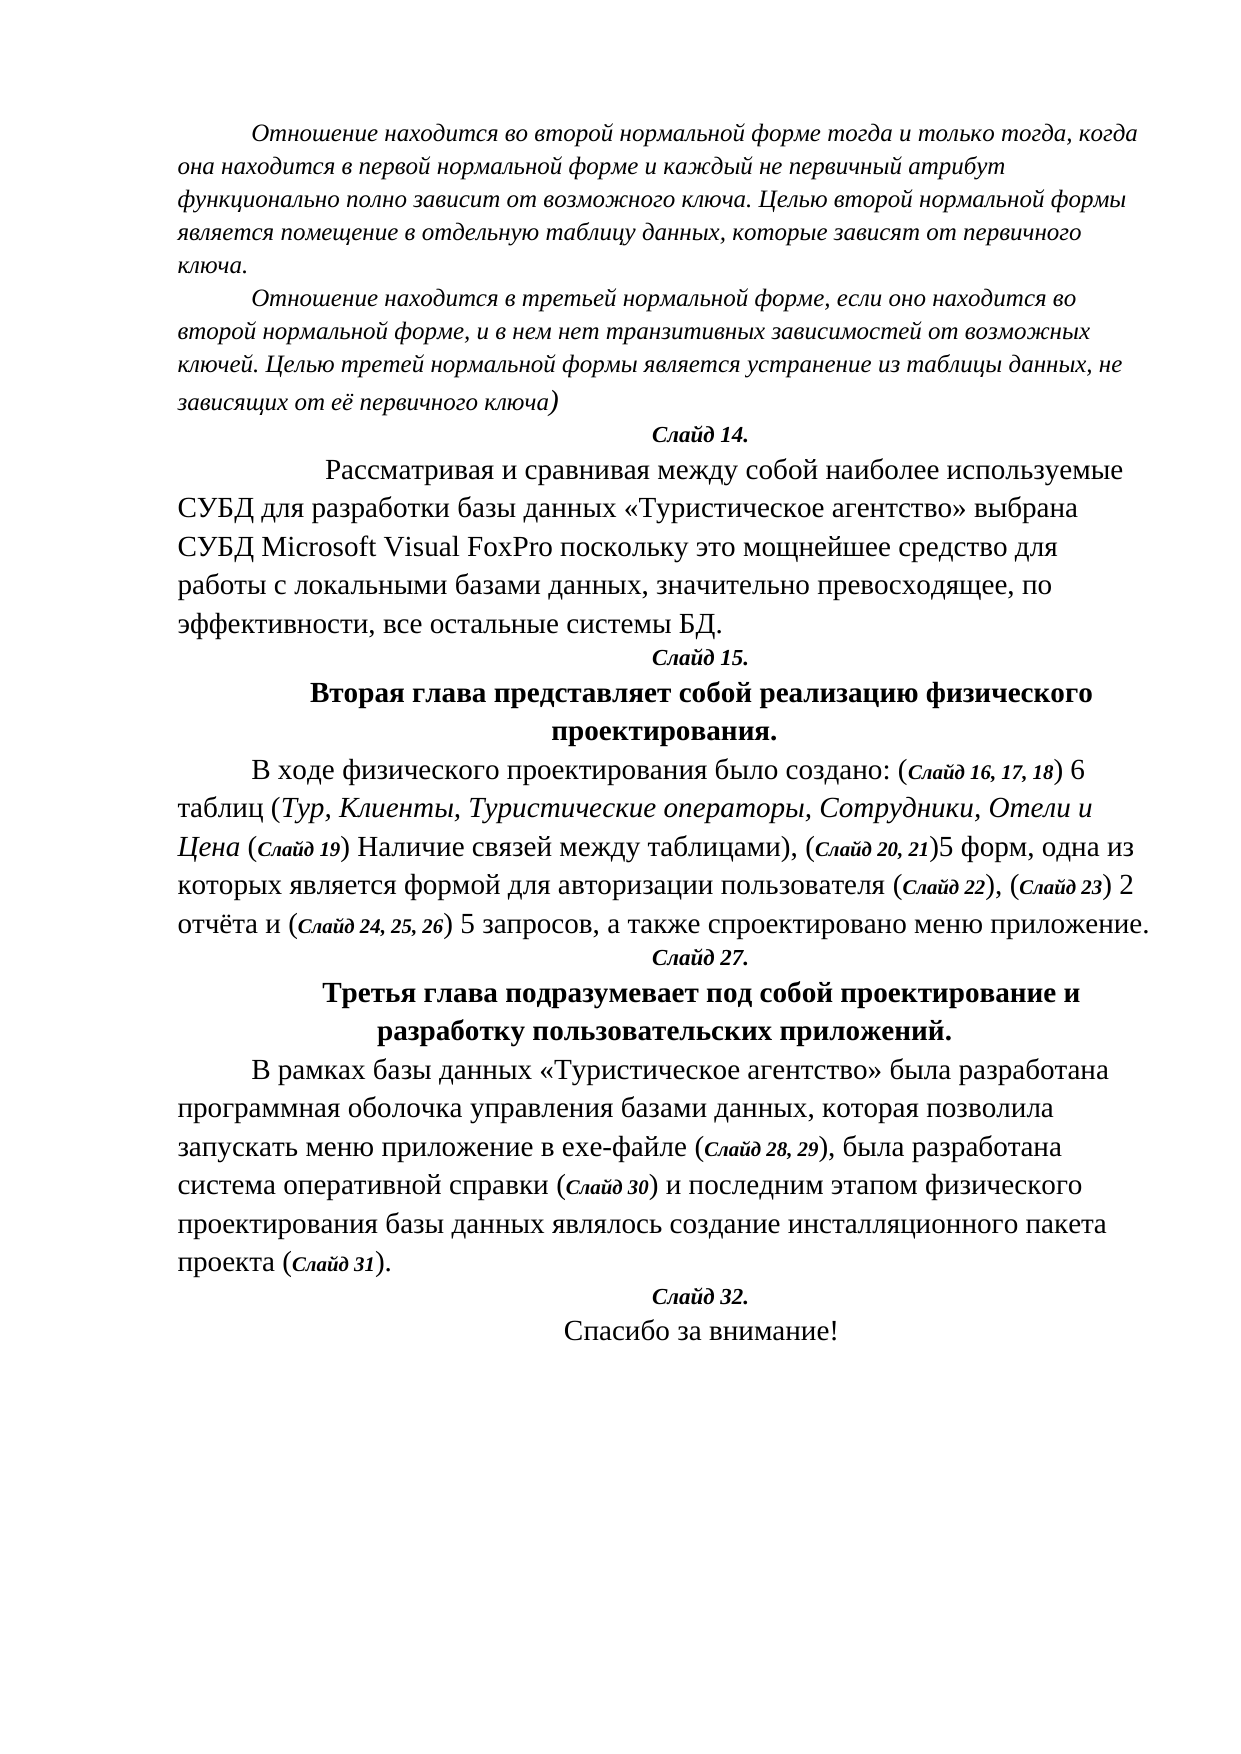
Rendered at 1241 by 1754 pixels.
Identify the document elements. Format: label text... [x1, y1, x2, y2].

text Рассматривая и сравнивая между собой наиболее используемые СУБД для разработки базы данных «Туристическое агентство» выбрана СУБД Microsoft Visual FoxPro поскольку это мощнейшее средство для работы с локальными базами данных, значительно превосходящее, по эффективности, все остальные системы БД. [177, 452, 1152, 639]
text Слайд 32. [177, 1283, 1152, 1309]
text В ходе физического проектирования было создано: (Слайд 16, 17, 18) 6 таблиц (Тур, Клиенты, Туристические операторы, Сотрудники, Отели и Цена (Слайд 19) Наличие связей между таблицами), (Слайд 20, 21)5 форм, одна из которых является формой для авторизации пользователя (Слайд 22), (Слайд 23) 2 отчёта и (Слайд 24, 25, 26) 5 запросов, а также спроектировано меню приложение. [177, 752, 1152, 939]
text Слайд 27. [177, 944, 1152, 971]
text Слайд 15. [177, 644, 1152, 671]
text Отношение находится во второй нормальной форме тогда и только тогда, когда она находится в первой нормальной форме и каждый не первичный атрибут функционально полно зависит от возможного ключа. Целью второй нормальной формы является помещение в отдельную таблицу данных, которые зависят от первичного ключа. [177, 118, 1152, 279]
text Отношение находится в третьей нормальной форме, если оно находится во второй нормальной форме, и в нем нет транзитивных зависимостей от возможных ключей. Целью третей нормальной формы является устранение из таблицы данных, не зависящих от её первичного ключа) [177, 283, 1152, 417]
text Спасибо за внимание! [177, 1313, 1152, 1347]
text Слайд 14. [177, 422, 1152, 448]
text Третья глава подразумевает под собой проектирование и разработку пользовательских приложений. [177, 975, 1152, 1047]
text В рамках базы данных «Туристическое агентство» была разработана программная оболочка управления базами данных, которая позволила запускать меню приложение в exe-файле (Слайд 28, 29), была разработана система оперативной справки (Слайд 30) и последним этапом физического проектирования базы данных являлось создание инсталляционного пакета проекта (Слайд 31). [177, 1052, 1152, 1278]
text Вторая глава представляет собой реализацию физического проектирования. [177, 675, 1152, 747]
